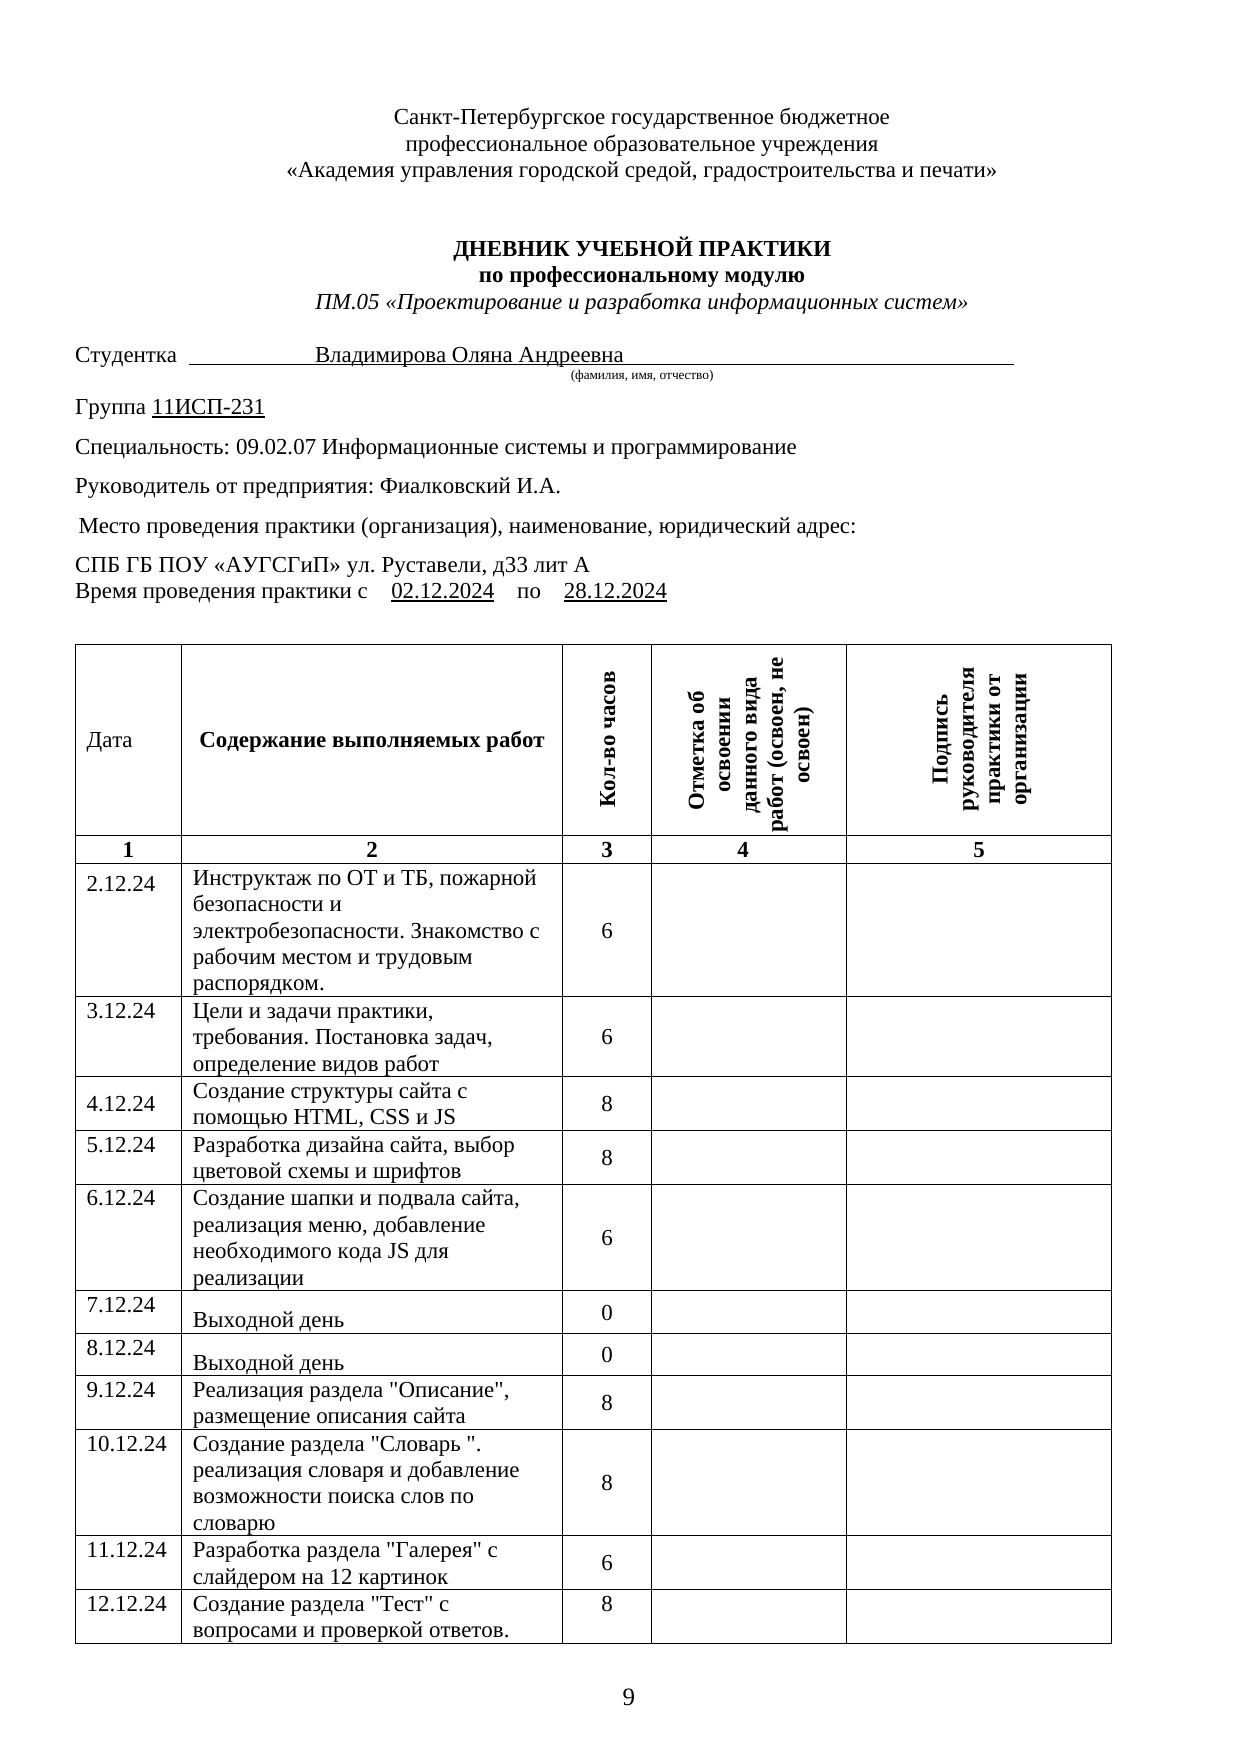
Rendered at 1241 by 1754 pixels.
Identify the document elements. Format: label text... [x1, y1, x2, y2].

table_cell [847, 1291, 1111, 1332]
table_cell [652, 1291, 846, 1332]
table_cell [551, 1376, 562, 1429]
text (фамилия, имя, отчество) [75, 367, 1209, 393]
table_cell [847, 1590, 1111, 1643]
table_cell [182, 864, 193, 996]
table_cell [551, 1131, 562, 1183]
table_cell 1 [76, 836, 181, 863]
table_header Кол-во часов [563, 645, 651, 834]
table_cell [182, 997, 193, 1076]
table_cell 6 [563, 864, 651, 996]
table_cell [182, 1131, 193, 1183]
table_cell Выходной день [182, 1334, 562, 1375]
table_cell 7.12.24 [76, 1291, 181, 1332]
table_cell 8 [563, 1430, 651, 1535]
text Группа 11ИСП-231 [75, 393, 1209, 420]
table_cell 2 [182, 836, 562, 863]
table_cell 12.12.24 [76, 1590, 181, 1643]
table_cell Выходной день [182, 1291, 562, 1332]
table_cell 3.12.24 [76, 997, 181, 1076]
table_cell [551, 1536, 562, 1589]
table_cell 3 [563, 836, 651, 863]
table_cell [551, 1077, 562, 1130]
text Студентка Владимирова Оляна Андреевна [75, 341, 1209, 367]
table_cell 4 [652, 836, 846, 863]
text «Академия управления городской средой, градостроительства и печати» [75, 156, 1209, 182]
table_cell [652, 1430, 846, 1535]
table_cell 6 [563, 1185, 651, 1290]
text ДНЕВНИК УЧЕБНОЙ ПРАКТИКИ [75, 235, 1209, 262]
table_cell 10.12.24 [76, 1430, 181, 1535]
table_cell [652, 864, 846, 996]
table_cell 0 [563, 1334, 651, 1375]
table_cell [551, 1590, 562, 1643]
table_cell 6 [563, 1536, 651, 1589]
table_cell 8 [563, 1077, 651, 1130]
table_cell 6.12.24 [76, 1185, 181, 1290]
table_cell 8.12.24 [76, 1334, 181, 1375]
table_cell [847, 1185, 1111, 1290]
table_cell [652, 1536, 846, 1589]
table_header Подпись руководителя практики от организации [847, 645, 1111, 834]
text Время проведения практики с 02.12.2024 по 28.12.2024 [75, 578, 1209, 604]
table_cell [652, 1334, 846, 1375]
table_cell [847, 1430, 1111, 1535]
text Руководитель от предприятия: Фиалковский И.А. [75, 472, 1209, 499]
table_cell [847, 1077, 1111, 1130]
table_cell [847, 997, 1111, 1076]
table_cell [652, 1376, 846, 1429]
table_cell 6 [563, 997, 651, 1076]
table_cell [652, 1131, 846, 1183]
table_cell 5 [847, 836, 1111, 863]
table_cell [847, 1536, 1111, 1589]
table_cell [652, 997, 846, 1076]
table_cell 4.12.24 [76, 1077, 181, 1130]
table_cell [652, 1185, 846, 1290]
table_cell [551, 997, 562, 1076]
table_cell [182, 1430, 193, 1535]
table_cell 8 [563, 1376, 651, 1429]
table_header Содержание выполняемых работ [182, 645, 562, 834]
text Специальность: 09.02.07 Информационные системы и программирование [75, 433, 1120, 459]
table_cell 2.12.24 [76, 864, 181, 996]
table_cell 11.12.24 [76, 1536, 181, 1589]
table_cell [847, 1334, 1111, 1375]
table_cell 8 [563, 1590, 651, 1643]
text Санкт-Петербургское государственное бюджетное [75, 103, 1209, 130]
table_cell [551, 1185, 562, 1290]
table_cell [652, 1590, 846, 1643]
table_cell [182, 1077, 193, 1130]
table_cell 9.12.24 [76, 1376, 181, 1429]
table_header Отметка об освоении данного вида работ (освоен, не освоен) [652, 645, 846, 834]
text профессиональное образовательное учреждения [75, 130, 1209, 156]
table_header Дата [76, 645, 181, 834]
table_cell 5.12.24 [76, 1131, 181, 1183]
table_cell 0 [563, 1291, 651, 1332]
table_cell [847, 864, 1111, 996]
table_cell [652, 1077, 846, 1130]
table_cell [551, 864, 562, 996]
table_cell [847, 1376, 1111, 1429]
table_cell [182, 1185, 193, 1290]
table_cell [847, 1131, 1111, 1183]
text СПБ ГБ ПОУ «АУГСГиП» ул. Руставели, д33 лит А [75, 551, 1209, 578]
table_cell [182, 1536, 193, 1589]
text Место проведения практики (организация), наименование, юридический адрес: [75, 512, 1209, 538]
table_cell 8 [563, 1131, 651, 1183]
text ПМ.05 «Проектирование и разработка информационных систем» [75, 288, 1209, 314]
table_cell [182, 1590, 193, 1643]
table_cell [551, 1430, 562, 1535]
text по профессиональному модулю [75, 262, 1209, 288]
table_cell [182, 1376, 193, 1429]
